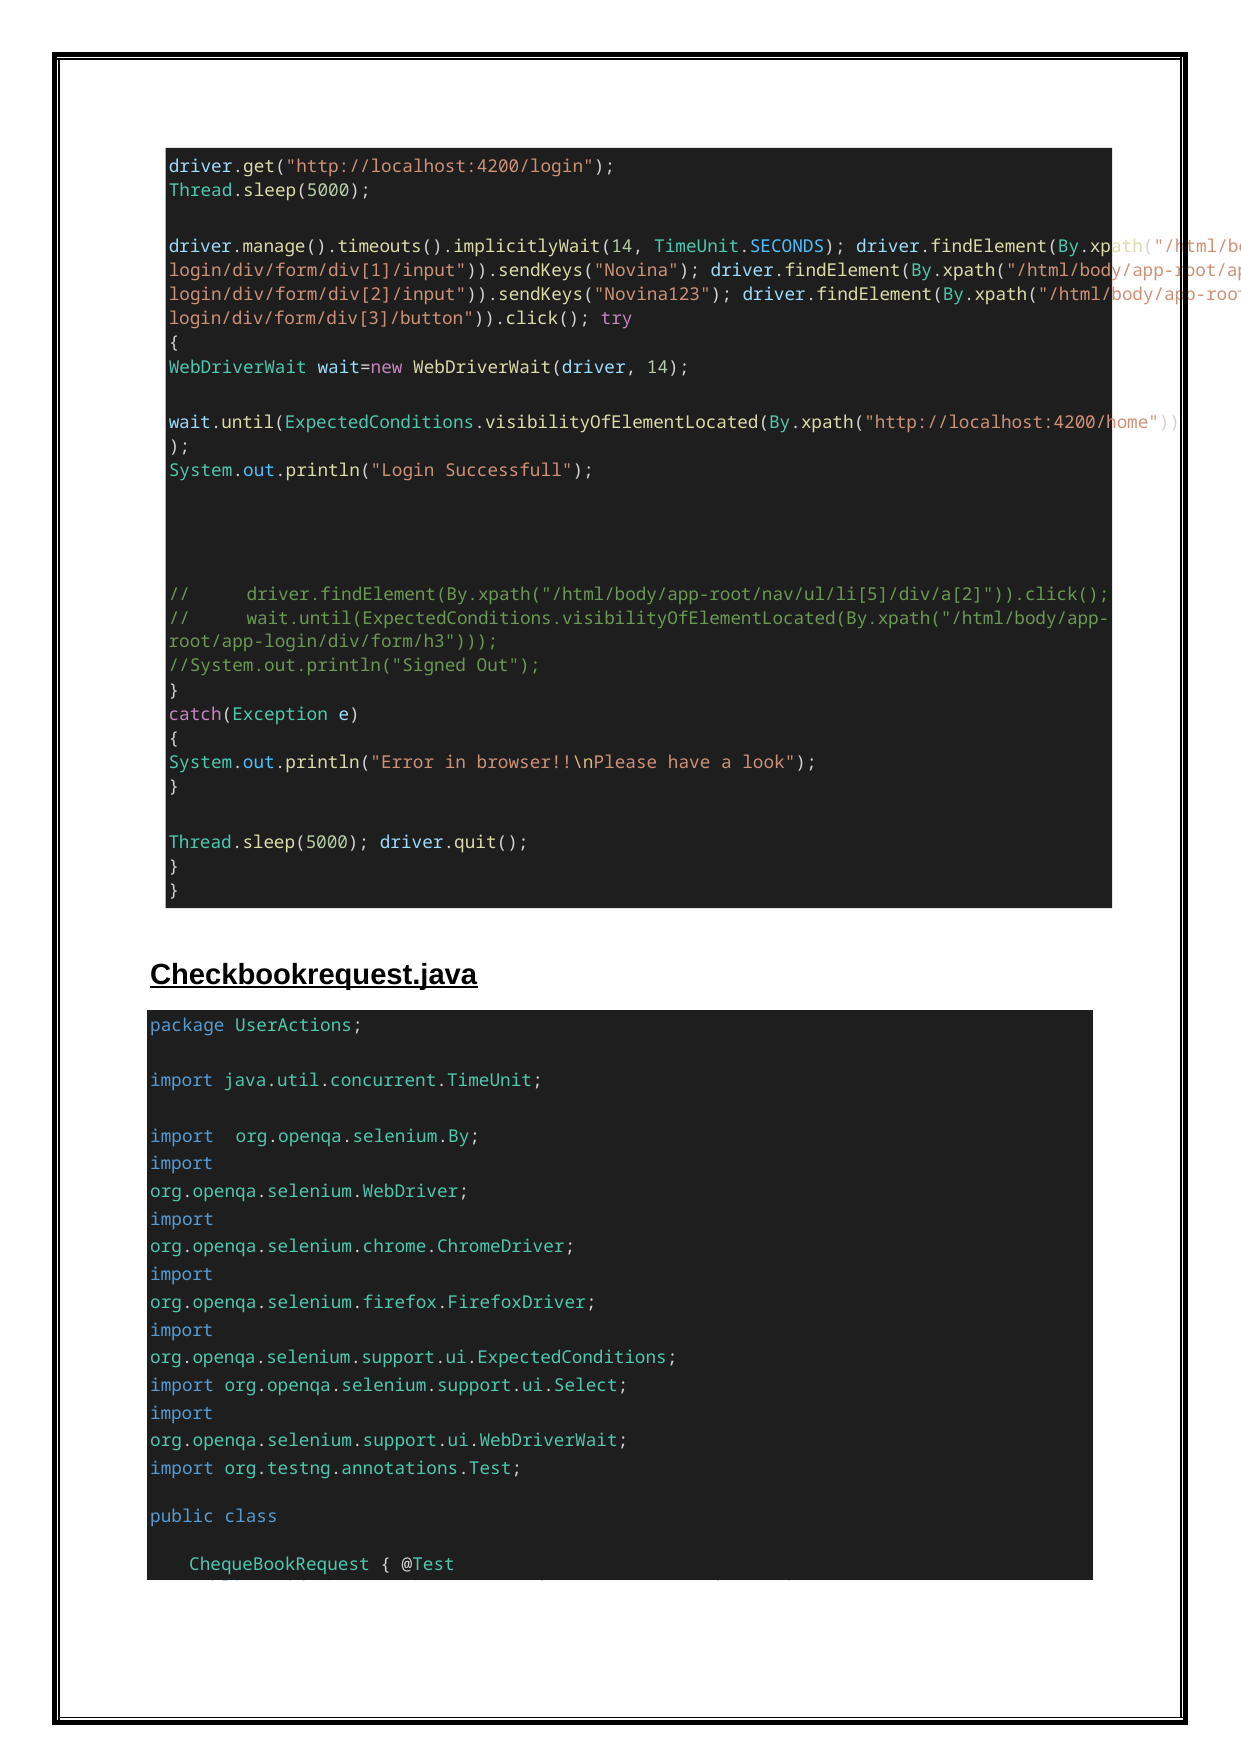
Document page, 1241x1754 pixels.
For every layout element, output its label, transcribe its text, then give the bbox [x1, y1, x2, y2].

text Checkbookrequest.java [150, 957, 1115, 991]
